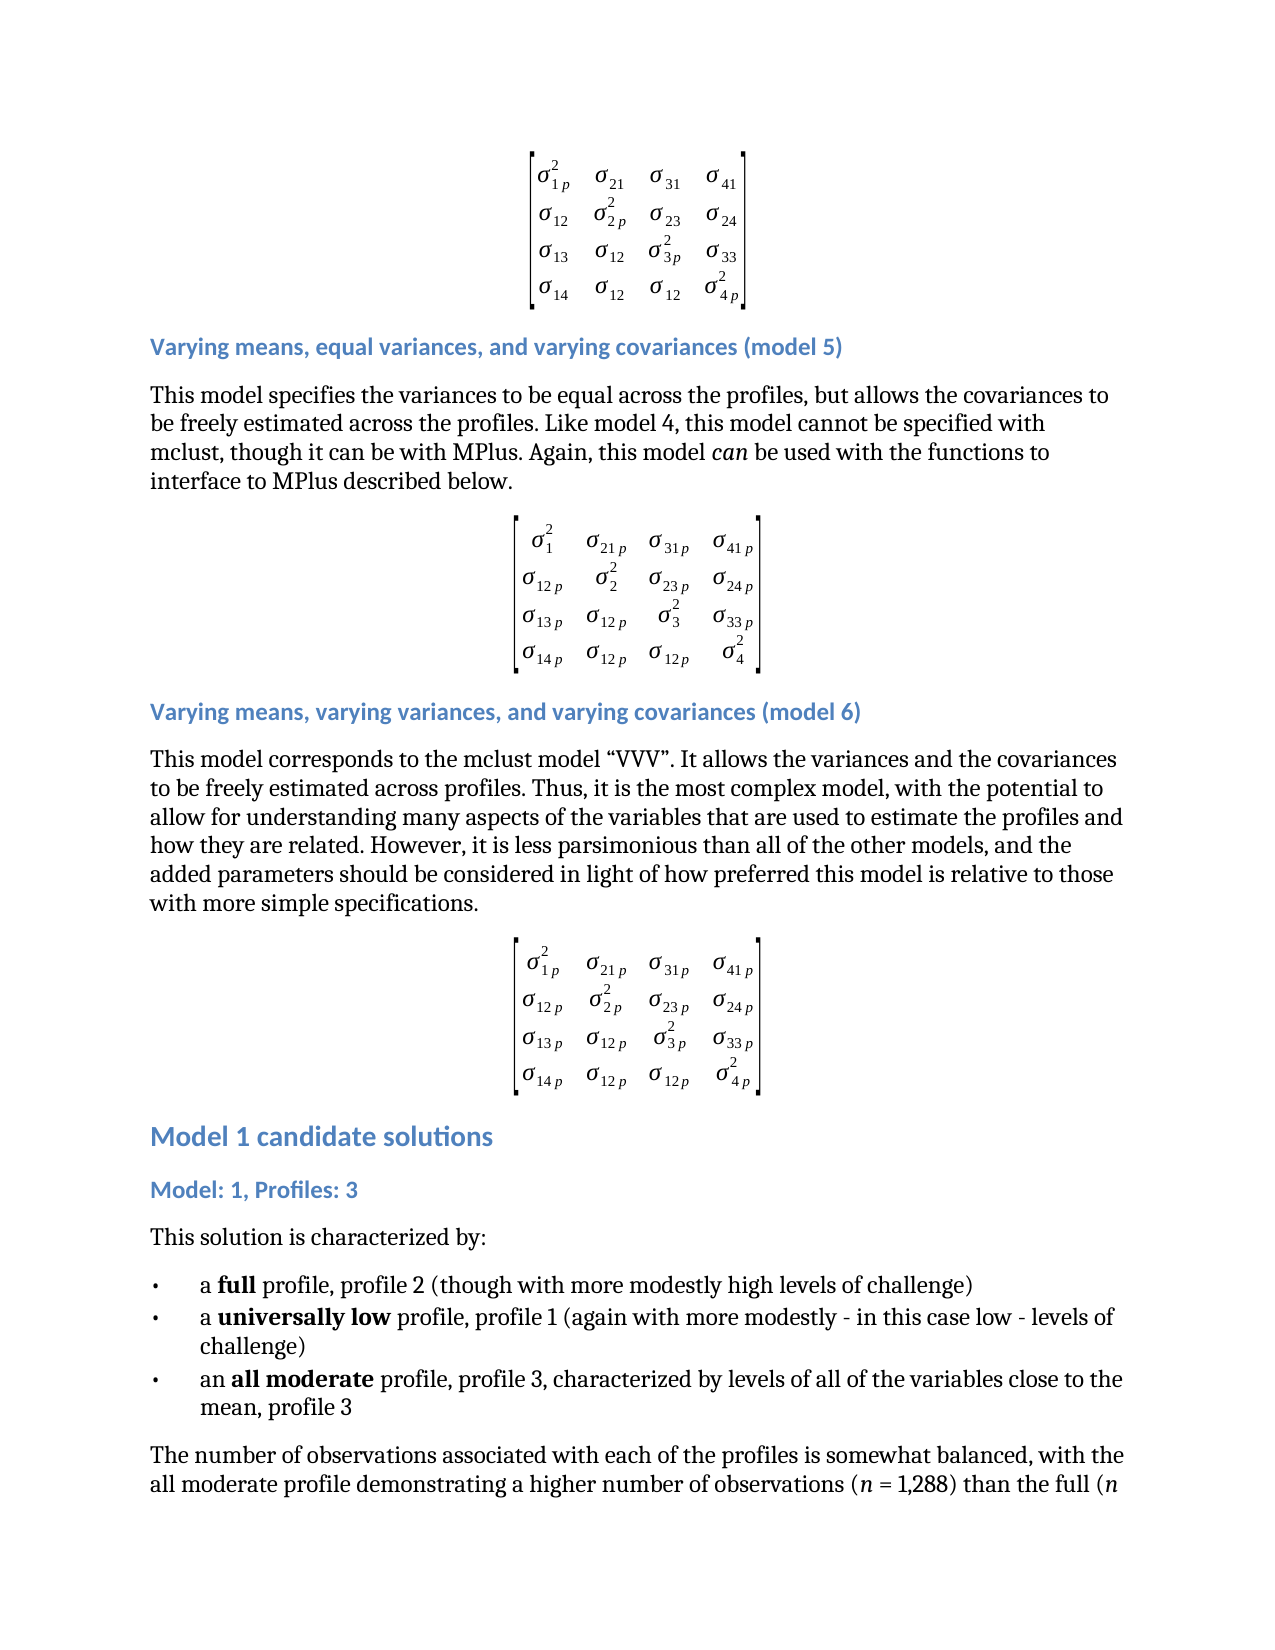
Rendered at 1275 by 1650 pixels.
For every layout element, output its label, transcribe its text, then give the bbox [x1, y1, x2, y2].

text This model corresponds to the mclust model “VVV”. It allows the variances and the covariances to be freely estimated across profiles. Thus, it is the most complex model, with the potential to allow for understanding many aspects of the variables that are used to estimate the profiles and how they are related. However, it is less parsimonious than all of the other models, and the added parameters should be considered in light of how preferred this model is relative to those with more simple specifications. [150, 745, 1125, 917]
text This solution is characterized by: [150, 1223, 1125, 1252]
list a universally low profile, profile 1 (again with more modestly - in this case low - levels of challenge) [150, 1303, 1125, 1361]
subtitle Model: 1, Profiles: 3 [150, 1174, 1125, 1204]
subtitle Model 1 candidate solutions [150, 1118, 1125, 1153]
text This model specifies the variances to be equal across the profiles, but allows the covariances to be freely estimated across the profiles. Like model 4, this model cannot be specified with mclust, though it can be with MPlus. Again, this model can be used with the functions to interface to MPlus described below. [150, 381, 1125, 496]
list an all moderate profile, profile 3, characterized by levels of all of the variables close to the mean, profile 3 [150, 1364, 1125, 1422]
list a full profile, profile 2 (though with more modestly high levels of challenge) [150, 1271, 1125, 1299]
subtitle Varying means, equal variances, and varying covariances (model 5) [150, 331, 1125, 362]
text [150, 1441, 1125, 1498]
subtitle Varying means, varying variances, and varying covariances (model 6) [150, 696, 1125, 726]
